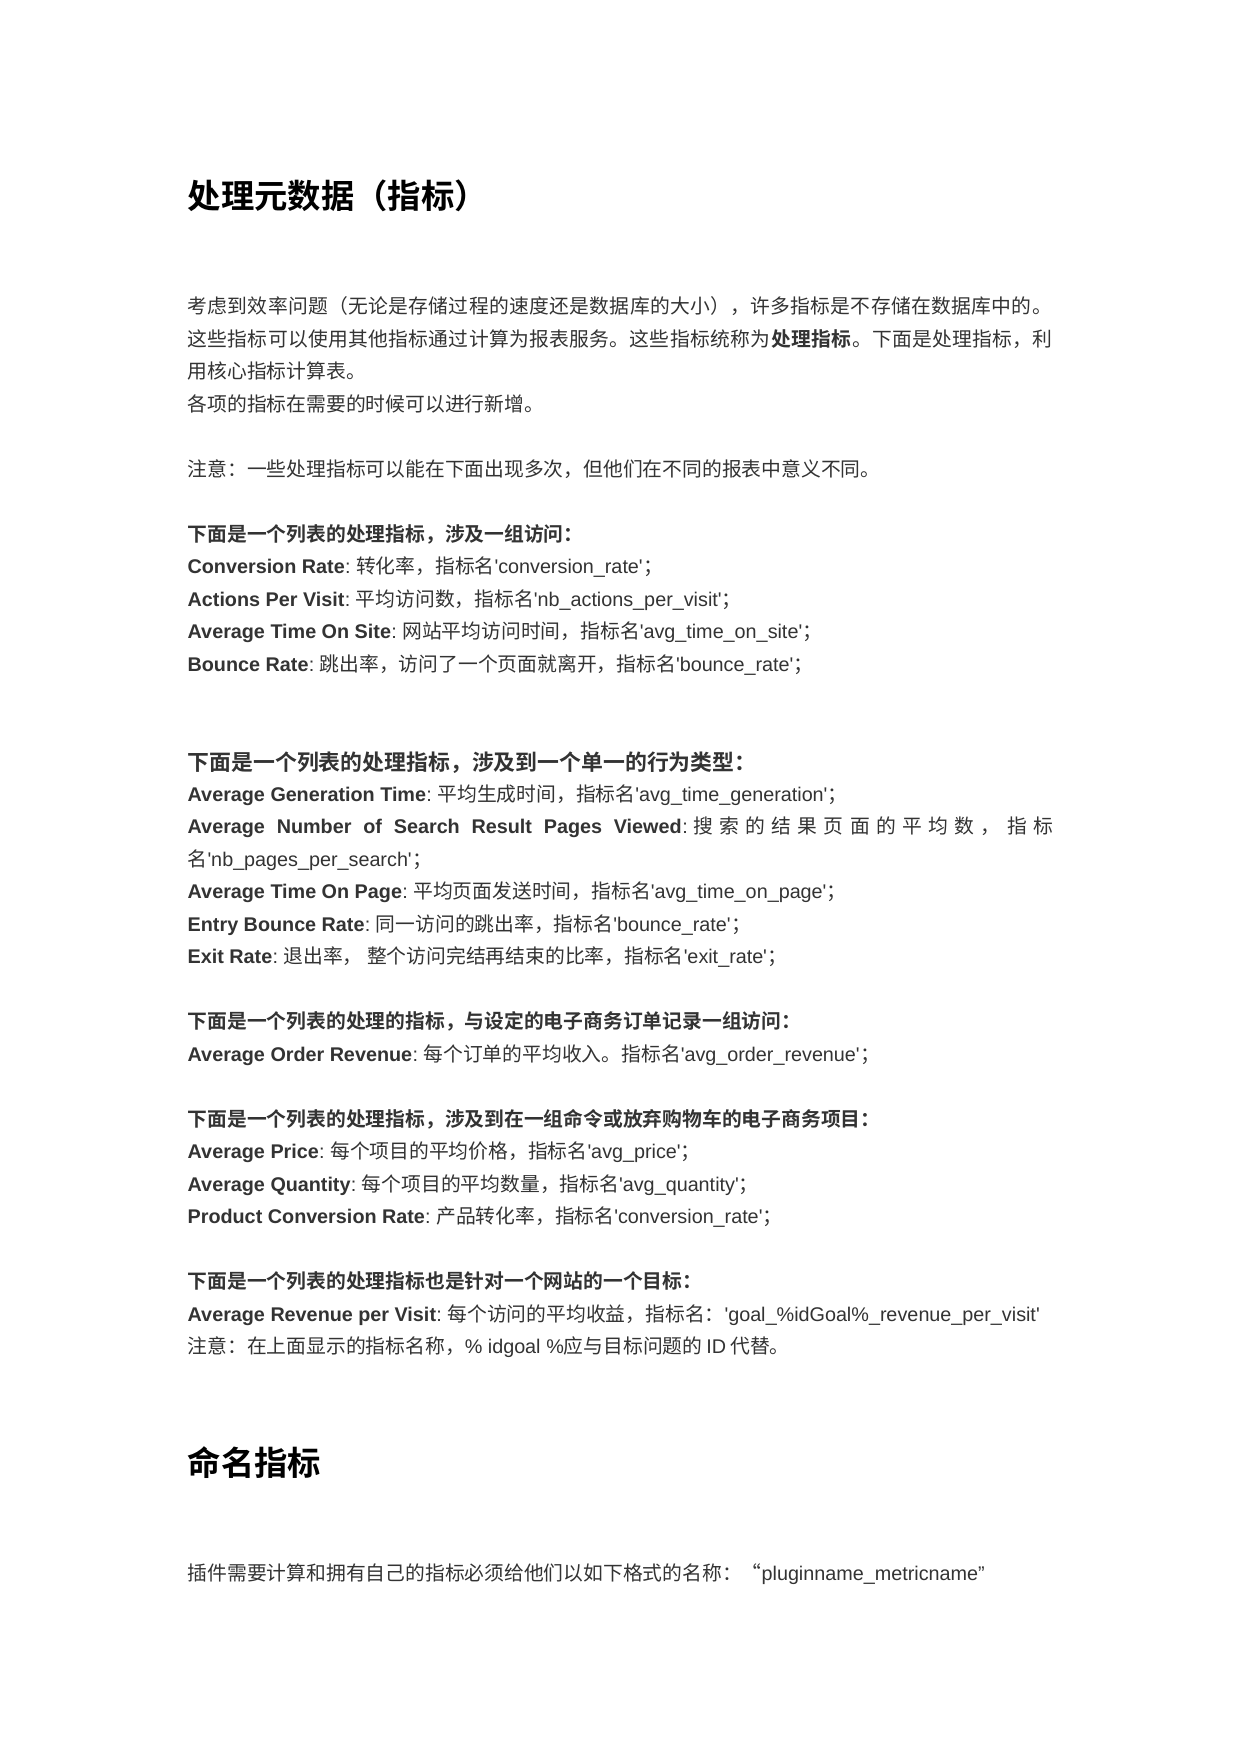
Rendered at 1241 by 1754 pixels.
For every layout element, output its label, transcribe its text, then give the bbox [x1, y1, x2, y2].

text 插件需要计算和拥有自己的指标必须给他们以如下格式的名称：“pluginname_metricname” [187, 1556, 1053, 1588]
text 注意：在上面显示的指标名称，% idgoal %应与目标问题的ID代替。 [187, 1329, 1053, 1362]
text 下面是一个列表的处理指标也是针对一个网站的一个目标： [187, 1264, 1053, 1297]
text 下面是一个列表的处理的指标，与设定的电子商务订单记录一组访问： [187, 1004, 1053, 1037]
text Product Conversion Rate: 产品转化率，指标名'conversion_rate'； [187, 1199, 1053, 1232]
text Average Quantity: 每个项目的平均数量，指标名'avg_quantity'； [187, 1167, 1053, 1199]
text Average Time On Page: 平均页面发送时间，指标名'avg_time_on_page'； [187, 874, 1053, 907]
text Average Revenue per Visit: 每个访问的平均收益，指标名：'goal_%idGoal%_revenue_per_visit' [187, 1297, 1053, 1329]
text 下面是一个列表的处理指标，涉及一组访问： [187, 517, 1053, 549]
text Bounce Rate: 跳出率，访问了一个页面就离开，指标名'bounce_rate'； [187, 647, 1053, 679]
text 各项的指标在需要的时候可以进行新增。 [187, 387, 1053, 419]
text Entry Bounce Rate: 同一访问的跳出率，指标名'bounce_rate'； [187, 907, 1053, 939]
text Average Number of Search Result Pages Viewed: 搜索的结果页面的平均数，指标名'nb_pages_per_search'； [187, 809, 1053, 874]
text 下面是一个列表的处理指标，涉及到一个单一的行为类型： [187, 744, 1053, 777]
text Actions Per Visit: 平均访问数，指标名'nb_actions_per_visit'； [187, 582, 1053, 614]
text Average Generation Time: 平均生成时间，指标名'avg_time_generation'； [187, 777, 1053, 809]
text 考虑到效率问题（无论是存储过程的速度还是数据库的大小），许多指标是不存储在数据库中的。这些指标可以使用其他指标通过计算为报表服务。这些指标统称为处理指标。下面是处理指标，利用核心指标计算表。 [187, 289, 1053, 387]
text 注意：一些处理指标可以能在下面出现多次，但他们在不同的报表中意义不同。 [187, 452, 1053, 484]
text 下面是一个列表的处理指标，涉及到在一组命令或放弃购物车的电子商务项目： [187, 1102, 1053, 1134]
text Conversion Rate: 转化率，指标名'conversion_rate'； [187, 549, 1053, 582]
text Exit Rate: 退出率， 整个访问完结再结束的比率，指标名'exit_rate'； [187, 939, 1053, 972]
subtitle 处理元数据（指标） [187, 162, 1053, 227]
subtitle 命名指标 [187, 1428, 1053, 1493]
text Average Price: 每个项目的平均价格，指标名'avg_price'； [187, 1134, 1053, 1167]
text Average Order Revenue: 每个订单的平均收入。指标名'avg_order_revenue'； [187, 1037, 1053, 1069]
text Average Time On Site: 网站平均访问时间，指标名'avg_time_on_site'； [187, 614, 1053, 647]
